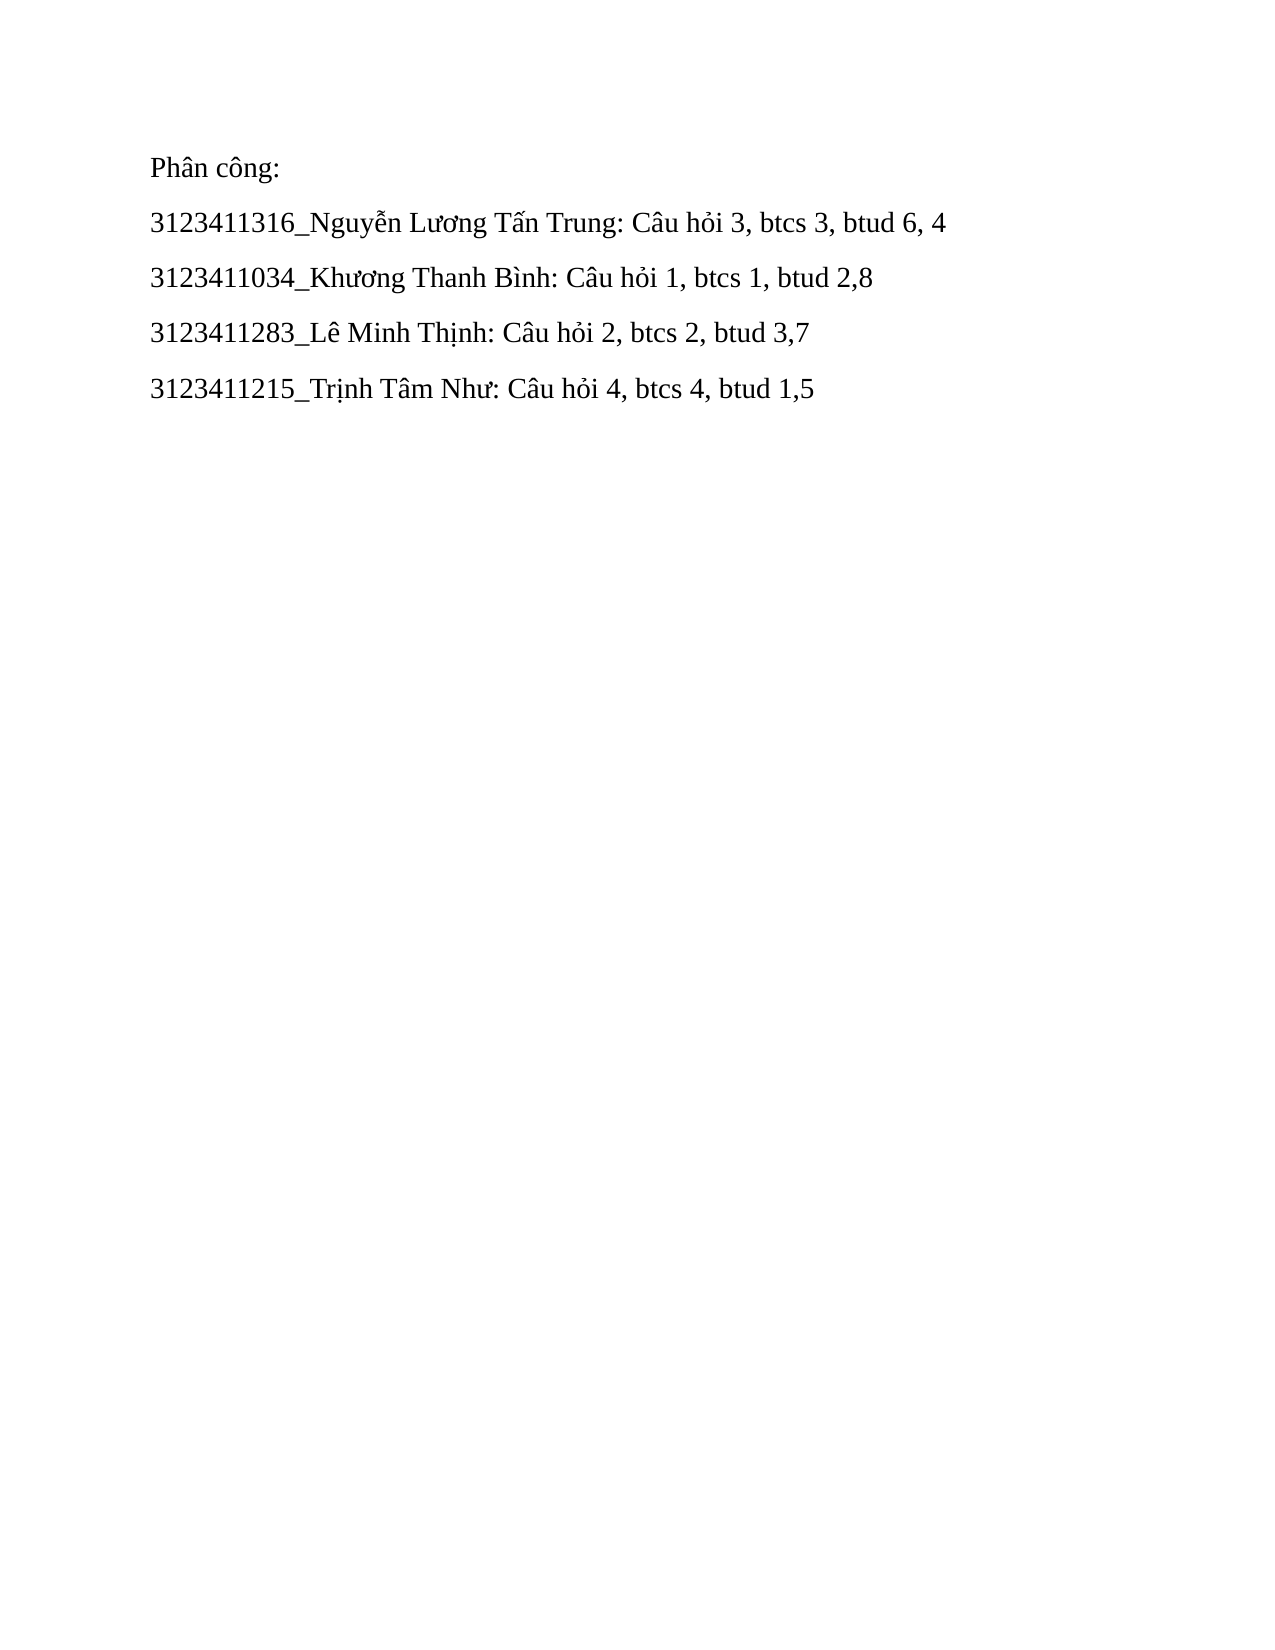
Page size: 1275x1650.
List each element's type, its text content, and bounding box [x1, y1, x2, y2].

text 3123411215_Trịnh Tâm Như: Câu hỏi 4, btcs 4, btud 1,5 [150, 371, 1125, 404]
text 3123411316_Nguyễn Lương Tấn Trung: Câu hỏi 3, btcs 3, btud 6, 4 [150, 205, 1125, 239]
text 3123411034_Khương Thanh Bình: Câu hỏi 1, btcs 1, btud 2,8 [150, 260, 1125, 294]
text 3123411283_Lê Minh Thịnh: Câu hỏi 2, btcs 2, btud 3,7 [150, 316, 1125, 349]
text Phân công: [150, 150, 1125, 183]
